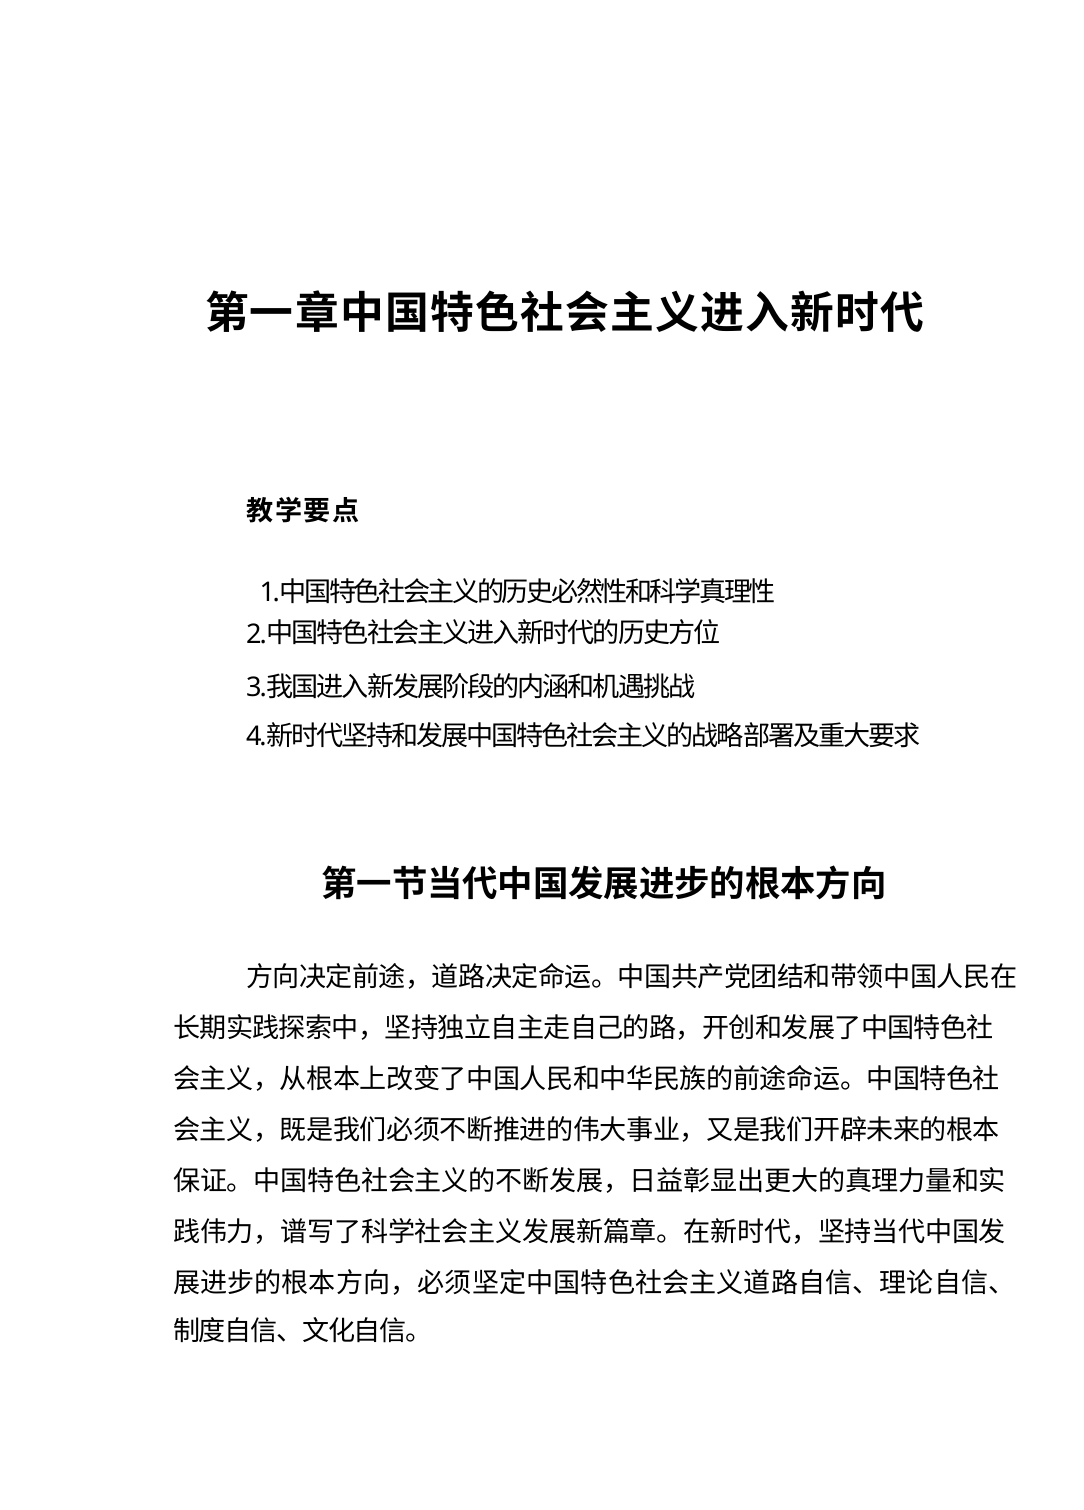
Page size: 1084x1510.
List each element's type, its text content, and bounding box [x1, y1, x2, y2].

text 第一章中国特色社会主义进入新时代 [205, 283, 1018, 340]
text 4.新时代坚持和发展中国特色社会主义的战略部署及重大要求 [246, 717, 1018, 753]
text 2.中国特色社会主义进入新时代的历史方位 [246, 624, 1018, 668]
text 教学要点 [246, 491, 1018, 527]
text 制度自信、文化自信。 [173, 1312, 1018, 1348]
text 方向决定前途，道路决定命运。中国共产党团结和带领中国人民在 长期实践探索中，坚持独立自主走自己的路，开创和发展了中国特色社 会主义，从根本上改变了中国人民和中华民族的前途命运。中国特色社 会主义，既是我们必须不断推进的伟大事业，又是我们开辟未来的根本 保证。中国特色社会主义的不断发展，日益彰显出更大的真理力量和实 践伟力，谱写了科学社会主义发展新篇章。在新时代，坚持当代中国发 展进步的根本方向，必须坚定中国特色社会主义道路自信、理论自信、 [173, 955, 1018, 1300]
text 第一节当代中国发展进步的根本方向 [321, 859, 1018, 905]
text 1.中国特色社会主义的历史必然性和科学真理性 [259, 572, 1018, 608]
text 3.我国进入新发展阶段的内涵和机遇挑战 [246, 668, 1018, 703]
